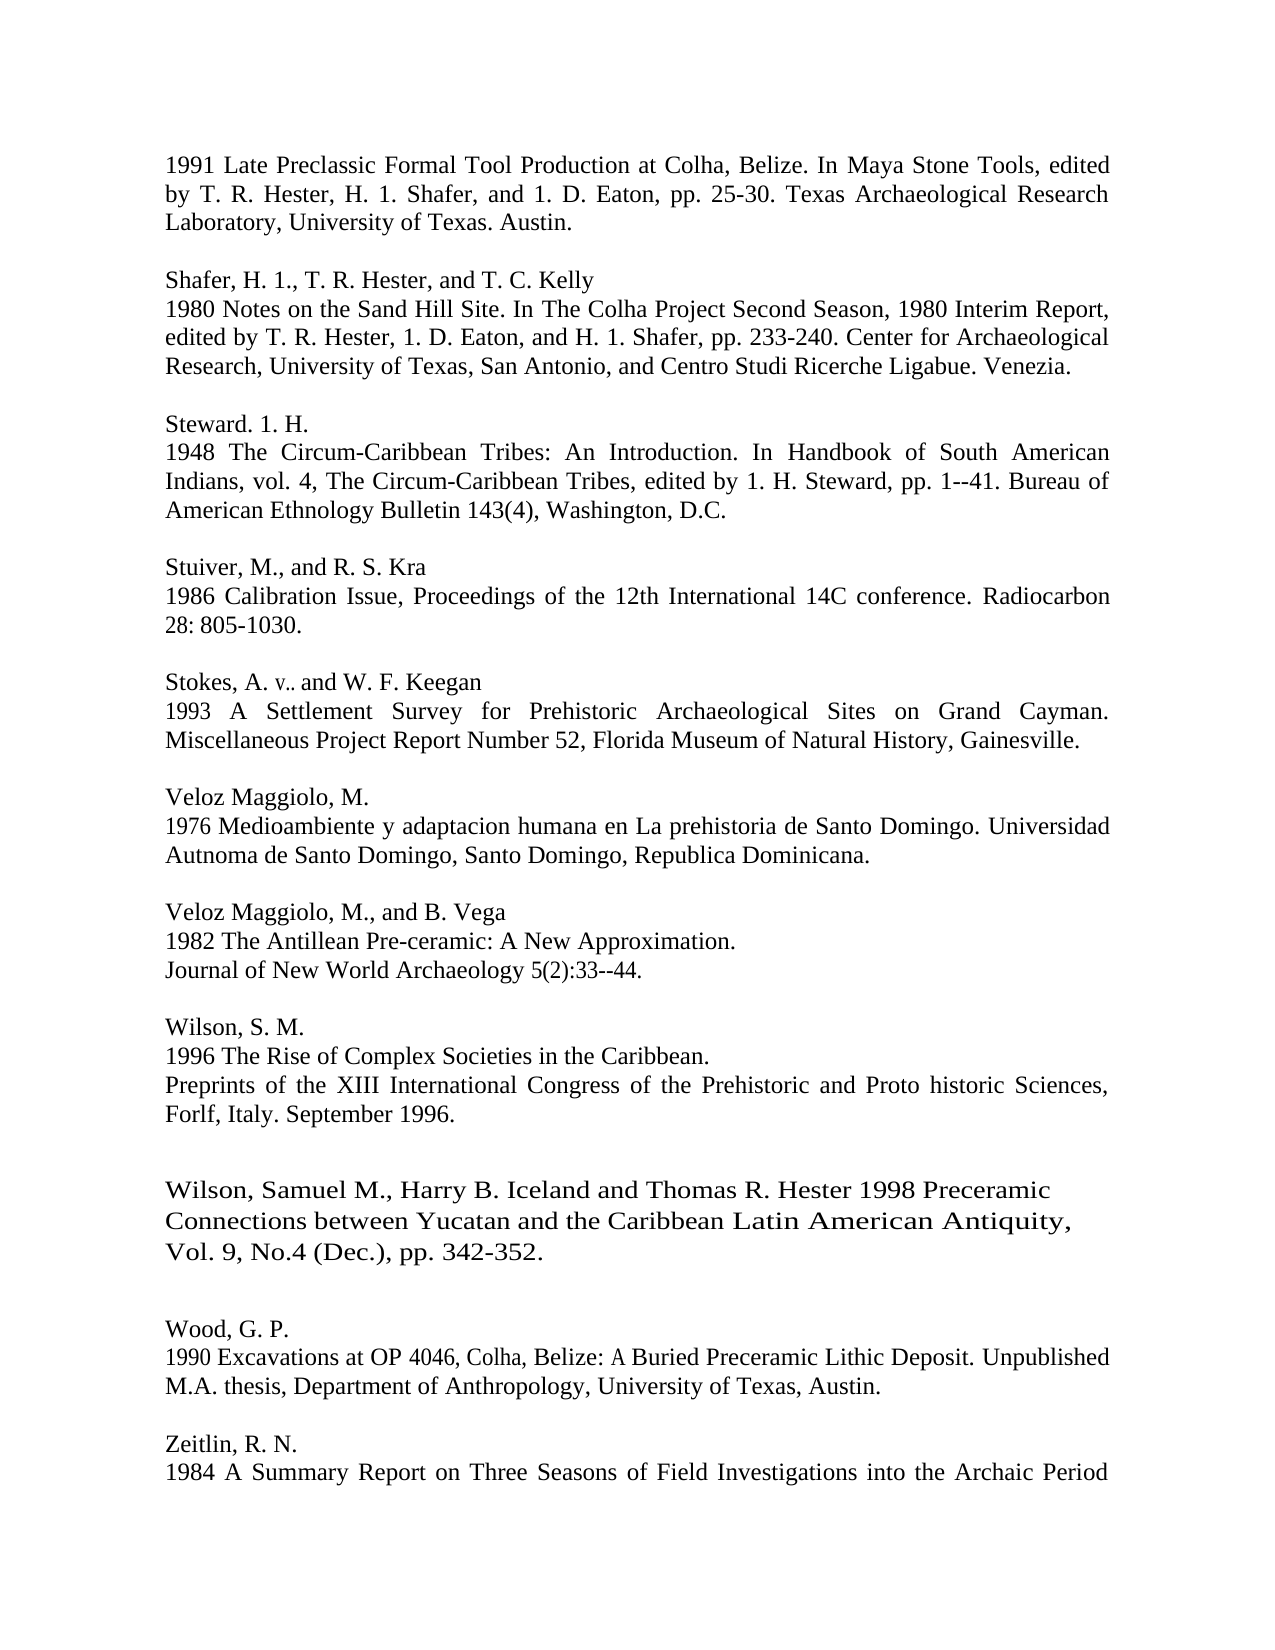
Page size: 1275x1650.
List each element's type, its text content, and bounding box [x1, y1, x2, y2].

text 1948 The Circum-Caribbean Tribes: An Introduction. In Handbook of South American Indians, vol. 4, The Circum-Caribbean Tribes, edited by 1. H. Steward, pp. 1--41. Bureau of American Ethnology Bulletin 143(4), Washington, D.C. [165, 437, 1110, 524]
text 1982 The Antillean Pre-ceramic: A New Approximation. [165, 926, 1110, 955]
text Zeitlin, R. N. [165, 1429, 1110, 1457]
text Wilson, Samuel M., Harry B. Iceland and Thomas R. Hester 1998 Preceramic Connections between Yucatan and the Caribbean Latin American Antiquity, Vol. 9, No.4 (Dec.), pp. 342-352. [165, 1175, 1110, 1266]
text Wilson, S. M. [165, 1012, 1110, 1041]
text Wood, G. P. [165, 1314, 1110, 1342]
text Veloz Maggiolo, M., and B. Vega [165, 897, 1110, 926]
text Preprints of the XIII International Congress of the Prehistoric and Proto historic Sciences, Forlf, Italy. September 1996. [165, 1070, 1110, 1127]
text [165, 1457, 1110, 1486]
text 1976 Medioambiente y adaptacion humana en La prehistoria de Santo Domingo. Universidad Autnoma de Santo Domingo, Santo Domingo, Republica Dominicana. [165, 811, 1110, 869]
text 1993 A Settlement Survey for Prehistoric Archaeological Sites on Grand Cayman. Miscellaneous Project Report Number 52, Florida Museum of Natural History, Gainesville. [165, 696, 1110, 754]
text 1996 The Rise of Complex Societies in the Caribbean. [165, 1041, 1110, 1070]
text Veloz Maggiolo, M. [165, 782, 1110, 811]
text 1990 Excavations at OP 4046, Colha, Belize: A Buried Preceramic Lithic Deposit. Unpublished M.A. thesis, Department of Anthropology, University of Texas, Austin. [165, 1342, 1110, 1400]
text 1991 Late Preclassic Formal Tool Production at Colha, Belize. In Maya Stone Tools, edited by T. R. Hester, H. 1. Shafer, and 1. D. Eaton, pp. 25-30. Texas Archaeological Research Laboratory, University of Texas. Austin. [165, 150, 1110, 236]
text Stuiver, M., and R. S. Kra [165, 552, 1110, 581]
text 1980 Notes on the Sand Hill Site. In The Colha Project Second Season, 1980 Interim Report, edited by T. R. Hester, 1. D. Eaton, and H. 1. Shafer, pp. 233-240. Center for Archaeological Research, University of Texas, San Antonio, and Centro Studi Ricerche Ligabue. Venezia. [165, 294, 1110, 380]
text Steward. 1. H. [165, 409, 1110, 437]
text Journal of New World Archaeology 5(2):33--44. [165, 955, 1110, 984]
text Stokes, A. v.. and W. F. Keegan [165, 667, 1110, 696]
text Shafer, H. 1., T. R. Hester, and T. C. Kelly [165, 265, 1110, 294]
text 1986 Calibration Issue, Proceedings of the 12th International 14C conference. Radiocarbon 28: 805-1030. [165, 581, 1110, 639]
